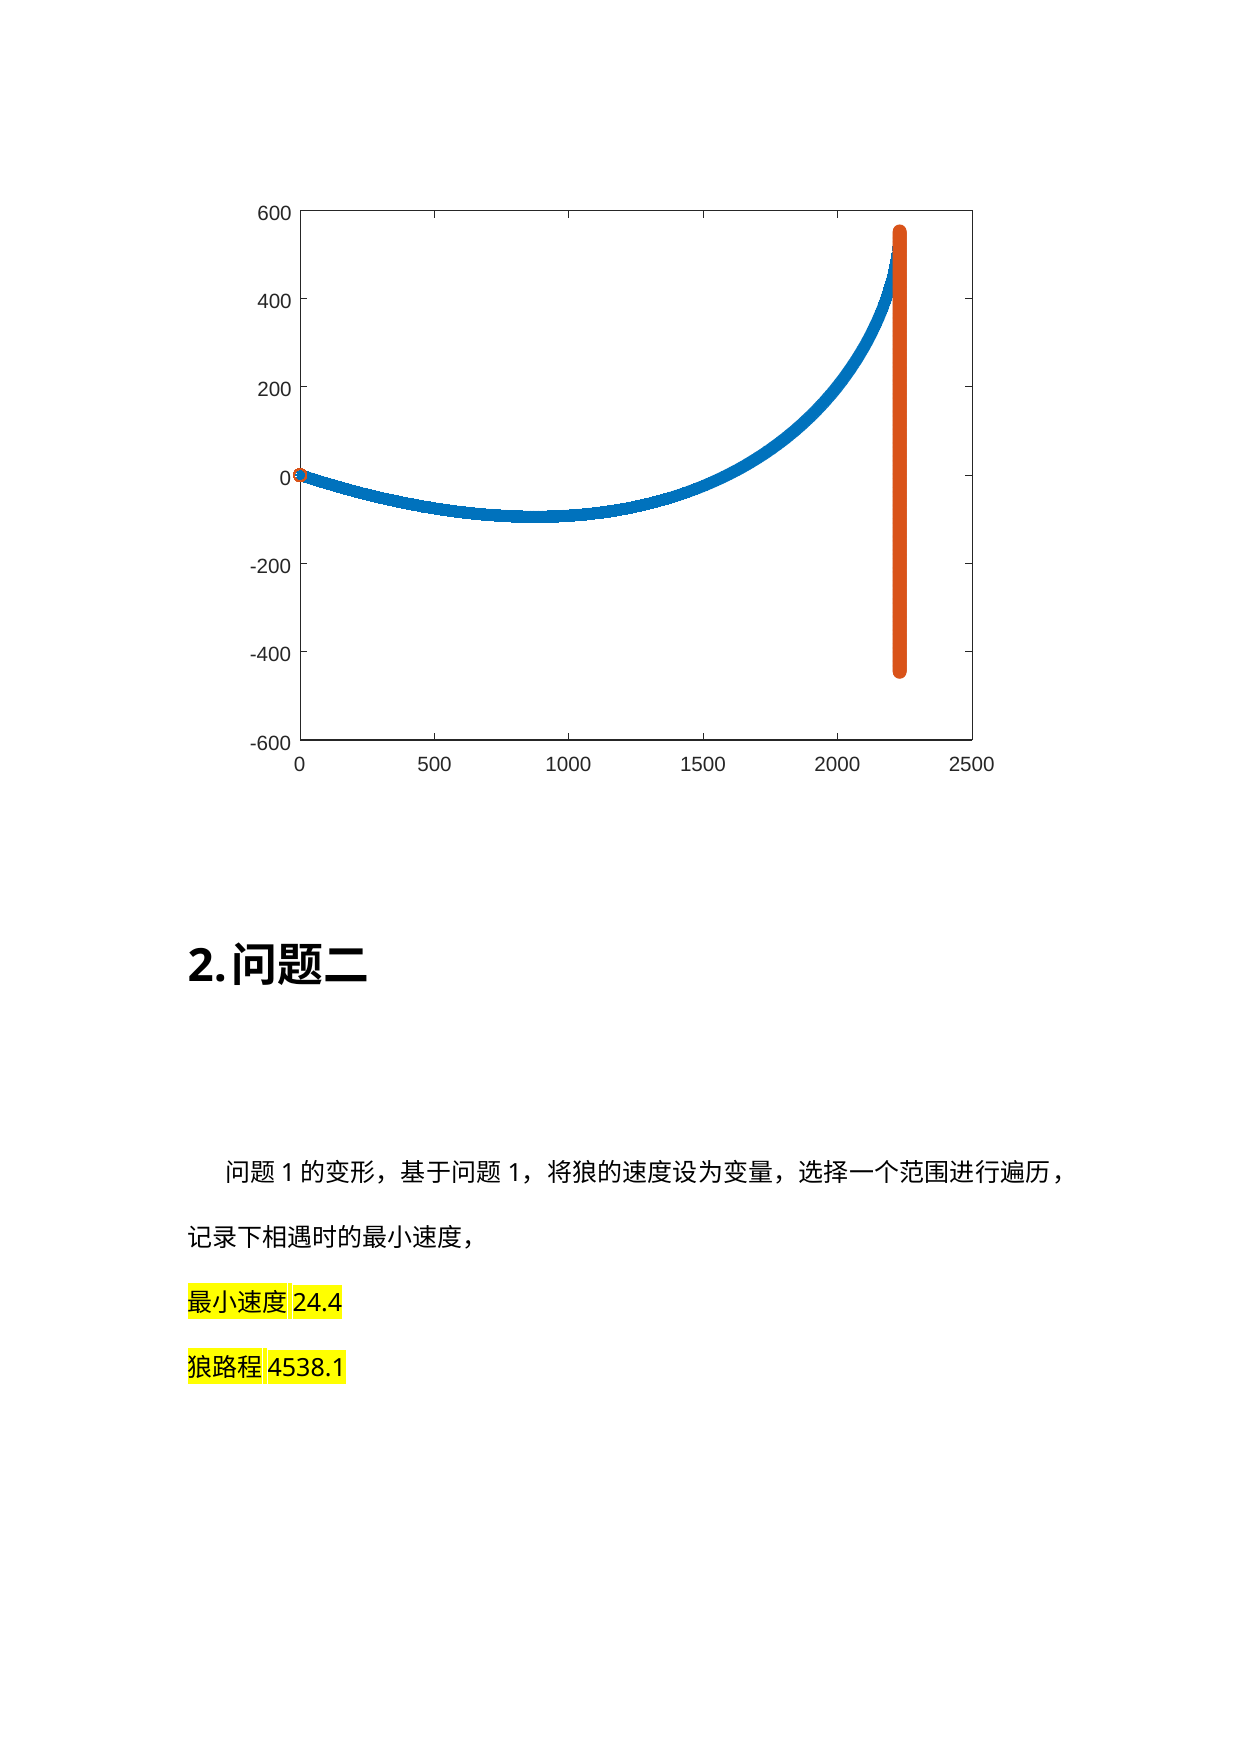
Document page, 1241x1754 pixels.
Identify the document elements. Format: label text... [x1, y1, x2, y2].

text 狼路程4538.1 [187, 1333, 1053, 1398]
text 问题1的变形，基于问题1，将狼的速度设为变量，选择一个范围进行遍历，记录下相遇时的最小速度， [187, 1138, 1053, 1268]
text 最小速度24.4 [187, 1268, 1053, 1333]
subtitle 问题二 [187, 912, 1053, 1010]
